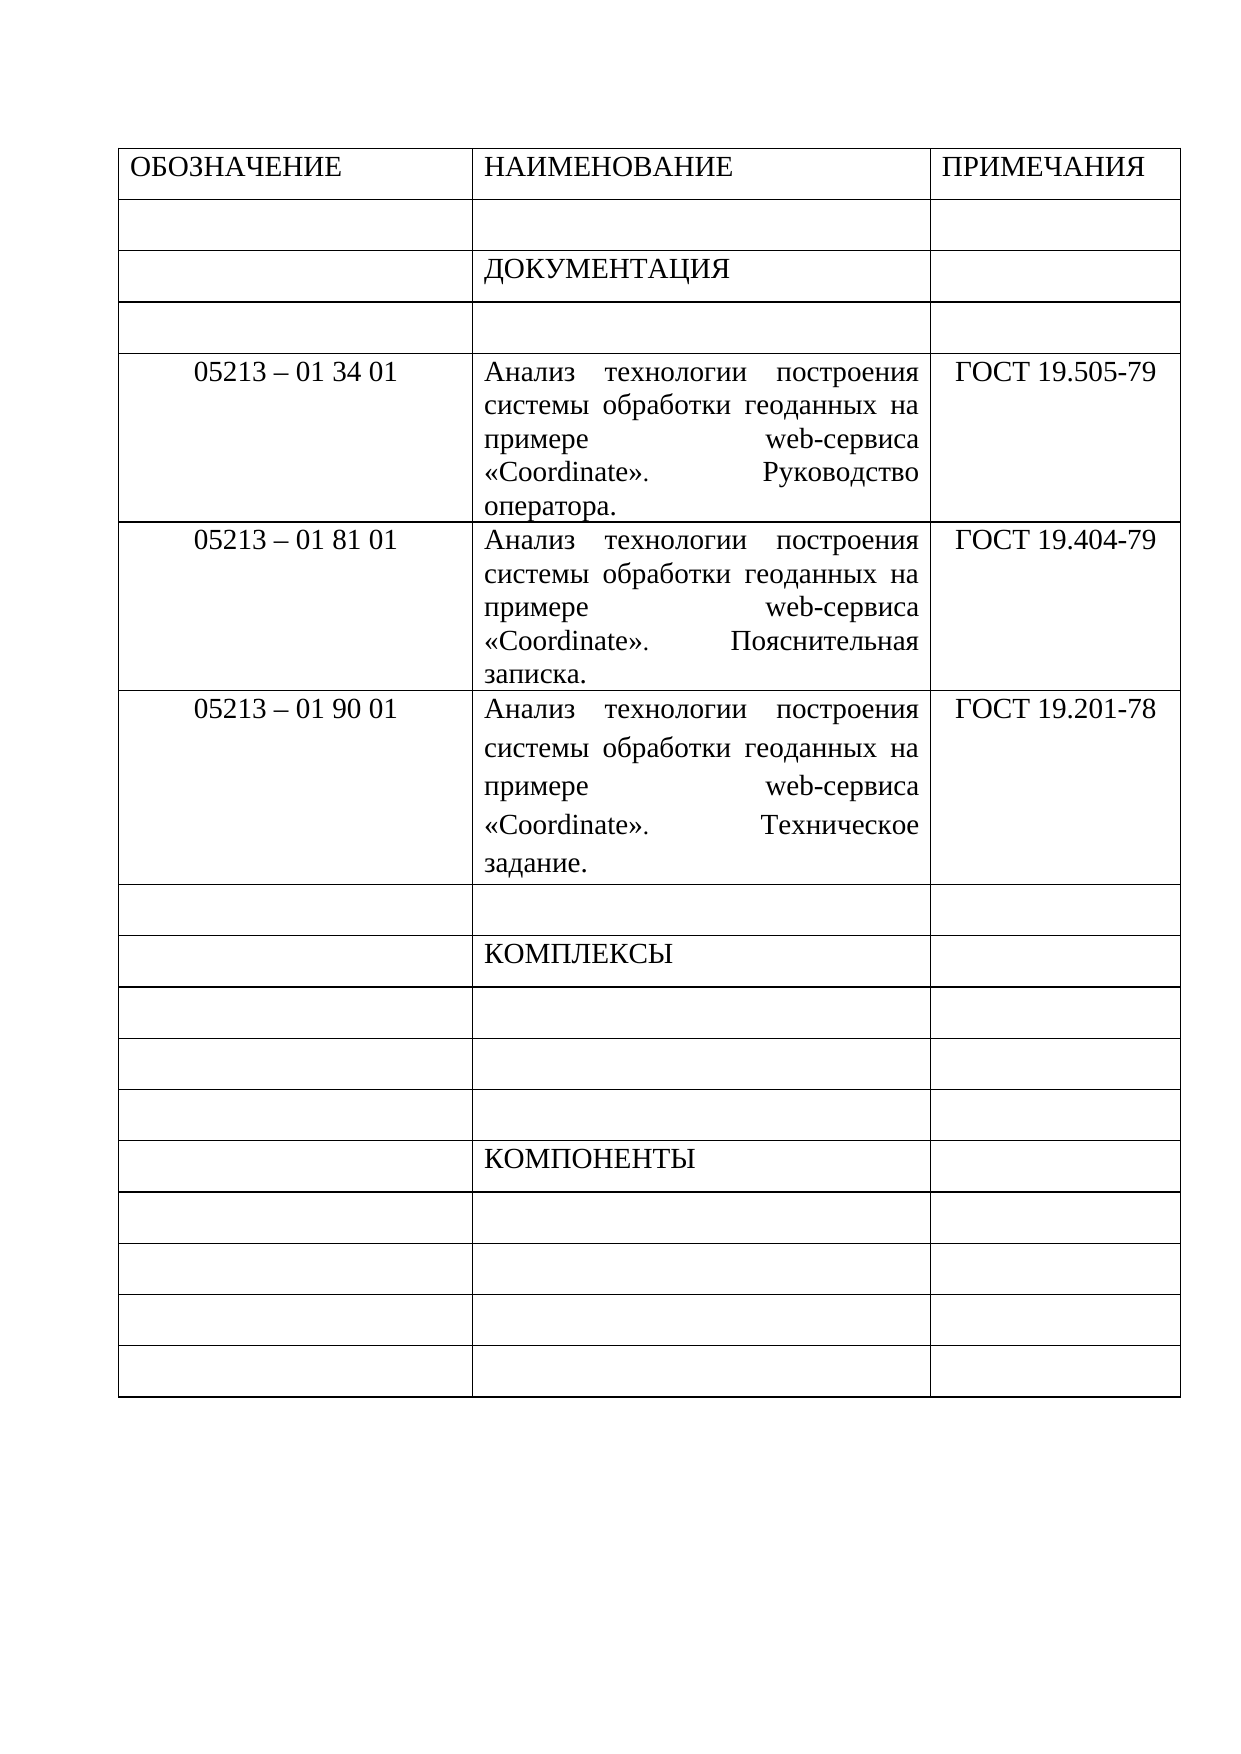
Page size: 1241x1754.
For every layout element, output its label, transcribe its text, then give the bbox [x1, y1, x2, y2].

table_cell [119, 1141, 472, 1191]
table_cell [119, 251, 472, 301]
table_cell [931, 1244, 1180, 1294]
table_cell [473, 1090, 930, 1140]
table_cell [931, 885, 1180, 935]
table_cell 05213 – 01 34 01 [119, 354, 472, 521]
table_cell [931, 1090, 1180, 1140]
table_cell КОМПОНЕНТЫ [473, 1141, 930, 1191]
table_cell Анализ технологии построения системы обработки геоданных на примере web-сервиса «Coordinate». Руководство оператора. [473, 354, 930, 521]
table_cell ГОСТ 19.404-79 [931, 523, 1180, 690]
table_cell ДОКУМЕНТАЦИЯ [473, 251, 930, 301]
table_cell [931, 1193, 1180, 1243]
table_cell [473, 1039, 930, 1089]
table_cell [473, 303, 930, 353]
table_cell ГОСТ 19.505-79 [931, 354, 1180, 521]
table_cell [473, 1193, 930, 1243]
table_cell [931, 1295, 1180, 1345]
table_cell [119, 988, 472, 1038]
table_cell КОМПЛЕКСЫ [473, 936, 930, 986]
table_cell [119, 303, 472, 353]
table_cell Анализ технологии построения системы обработки геоданных на примере web-сервиса «Coordinate». Пояснительная записка. [473, 523, 930, 690]
table_cell Анализ технологии построения системы обработки геоданных на примере web-сервиса «Coordinate». Техническое задание. [473, 691, 930, 884]
table_cell [931, 936, 1180, 986]
table_cell [119, 1295, 472, 1345]
table_cell [473, 1346, 930, 1396]
table_cell [931, 1346, 1180, 1396]
table_header ПРИМЕЧАНИЯ [931, 149, 1180, 199]
table_cell [931, 1039, 1180, 1089]
table_cell [119, 200, 472, 250]
table_cell [119, 1090, 472, 1140]
table_cell [931, 988, 1180, 1038]
table_cell [119, 1193, 472, 1243]
table_cell [931, 303, 1180, 353]
table_cell [473, 1244, 930, 1294]
table_cell 05213 – 01 90 01 [119, 691, 472, 884]
table_cell [119, 1039, 472, 1089]
table_cell [473, 885, 930, 935]
table_header ОБОЗНАЧЕНИЕ [119, 149, 472, 199]
table_cell [119, 936, 472, 986]
table_cell [931, 251, 1180, 301]
table_cell [119, 1244, 472, 1294]
table_cell [473, 1295, 930, 1345]
table_cell ГОСТ 19.201-78 [931, 691, 1180, 884]
table_cell [931, 1141, 1180, 1191]
table_cell [473, 988, 930, 1038]
table_header НАИМЕНОВАНИЕ [473, 149, 930, 199]
table_cell [119, 1346, 472, 1396]
table_cell [473, 200, 930, 250]
table_cell [119, 885, 472, 935]
table_cell 05213 – 01 81 01 [119, 523, 472, 690]
table_cell [931, 200, 1180, 250]
